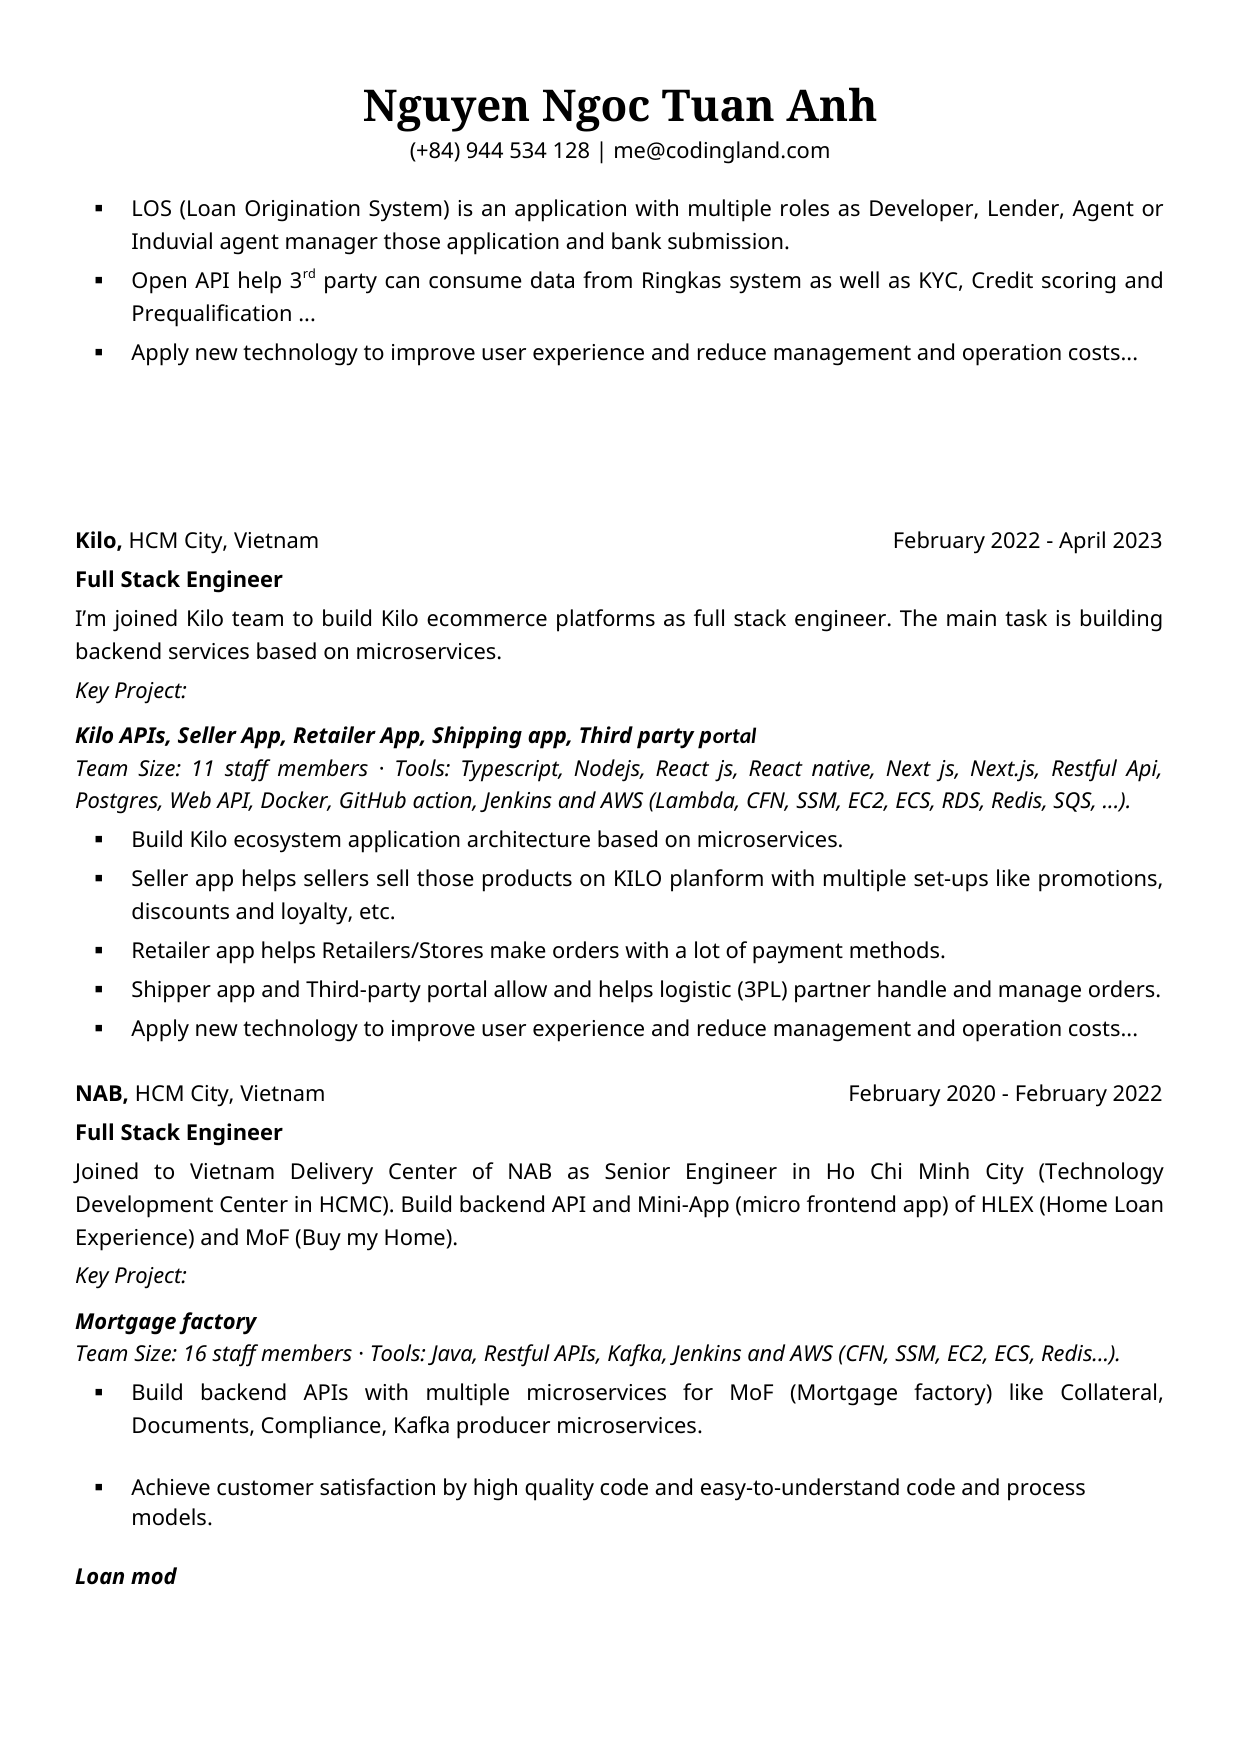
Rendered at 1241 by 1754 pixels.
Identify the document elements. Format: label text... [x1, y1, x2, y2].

text Mortgage factory [75, 1306, 1165, 1335]
list Retailer app helps Retailers/Stores make orders with a lot of payment methods. [94, 935, 1165, 964]
list Apply new technology to improve user experience and reduce management and operation costs... [94, 1013, 1165, 1042]
list Achieve customer satisfaction by high quality code and easy-to-understand code and process models. [94, 1472, 1165, 1531]
text Full Stack Engineer [75, 1117, 1165, 1147]
list Build backend APIs with multiple microservices for MoF (Mortgage factory) like Collateral, Documents, Compliance, Kafka producer microservices. [94, 1377, 1165, 1440]
text Team Size: 16 staff members · Tools: Java, Restful APIs, Kafka, Jenkins and AWS (CFN, SSM, EC2, ECS, Redis...). [75, 1338, 1165, 1368]
list Apply new technology to improve user experience and reduce management and operation costs... [94, 336, 1165, 366]
text Joined to Vietnam Delivery Center of NAB as Senior Engineer in Ho Chi Minh City (Technology Development Center in HCMC). Build backend API and Mini-App (micro frontend app) of HLEX (Home Loan Experience) and MoF (Buy my Home). [75, 1156, 1165, 1251]
list Build Kilo ecosystem application architecture based on microservices. [94, 824, 1165, 854]
text NAB, HCM City, Vietnam February 2020 - February 2022 [75, 1078, 848, 1108]
list Open API help 3rd party can consume data from Ringkas system as well as KYC, Credit scoring and Prequalification ... [94, 265, 1165, 327]
text I’m joined Kilo team to build Kilo ecommerce platforms as full stack engineer. The main task is building backend services based on microservices. [75, 603, 1165, 665]
text Kilo APIs, Seller App, Retailer App, Shipping app, Third party portal [75, 720, 1165, 749]
list Seller app helps sellers sell those products on KILO planform with multiple set-ups like promotions, discounts and loyalty, etc. [94, 863, 1165, 926]
text Key Project: [75, 674, 1165, 704]
text Kilo, HCM City, Vietnam February 2022 - April 2023 [75, 525, 1165, 555]
list LOS (Loan Origination System) is an application with multiple roles as Developer, Lender, Agent or Induvial agent manager those application and bank submission. [94, 193, 1165, 256]
text Full Stack Engineer [75, 564, 1165, 594]
text Loan mod [75, 1561, 1165, 1590]
text Key Project: [75, 1260, 1165, 1290]
text Team Size: 11 staff members · Tools: Typescript, Nodejs, React js, React native, Next js, Next.js, Restful Api, Postgres, Web API, Docker, GitHub action, Jenkins and AWS (Lambda, CFN, SSM, EC2, ECS, RDS, Redis, SQS, ...). [75, 752, 1165, 815]
list Shipper app and Third-party portal allow and helps logistic (3PL) partner handle and manage orders. [94, 974, 1165, 1003]
